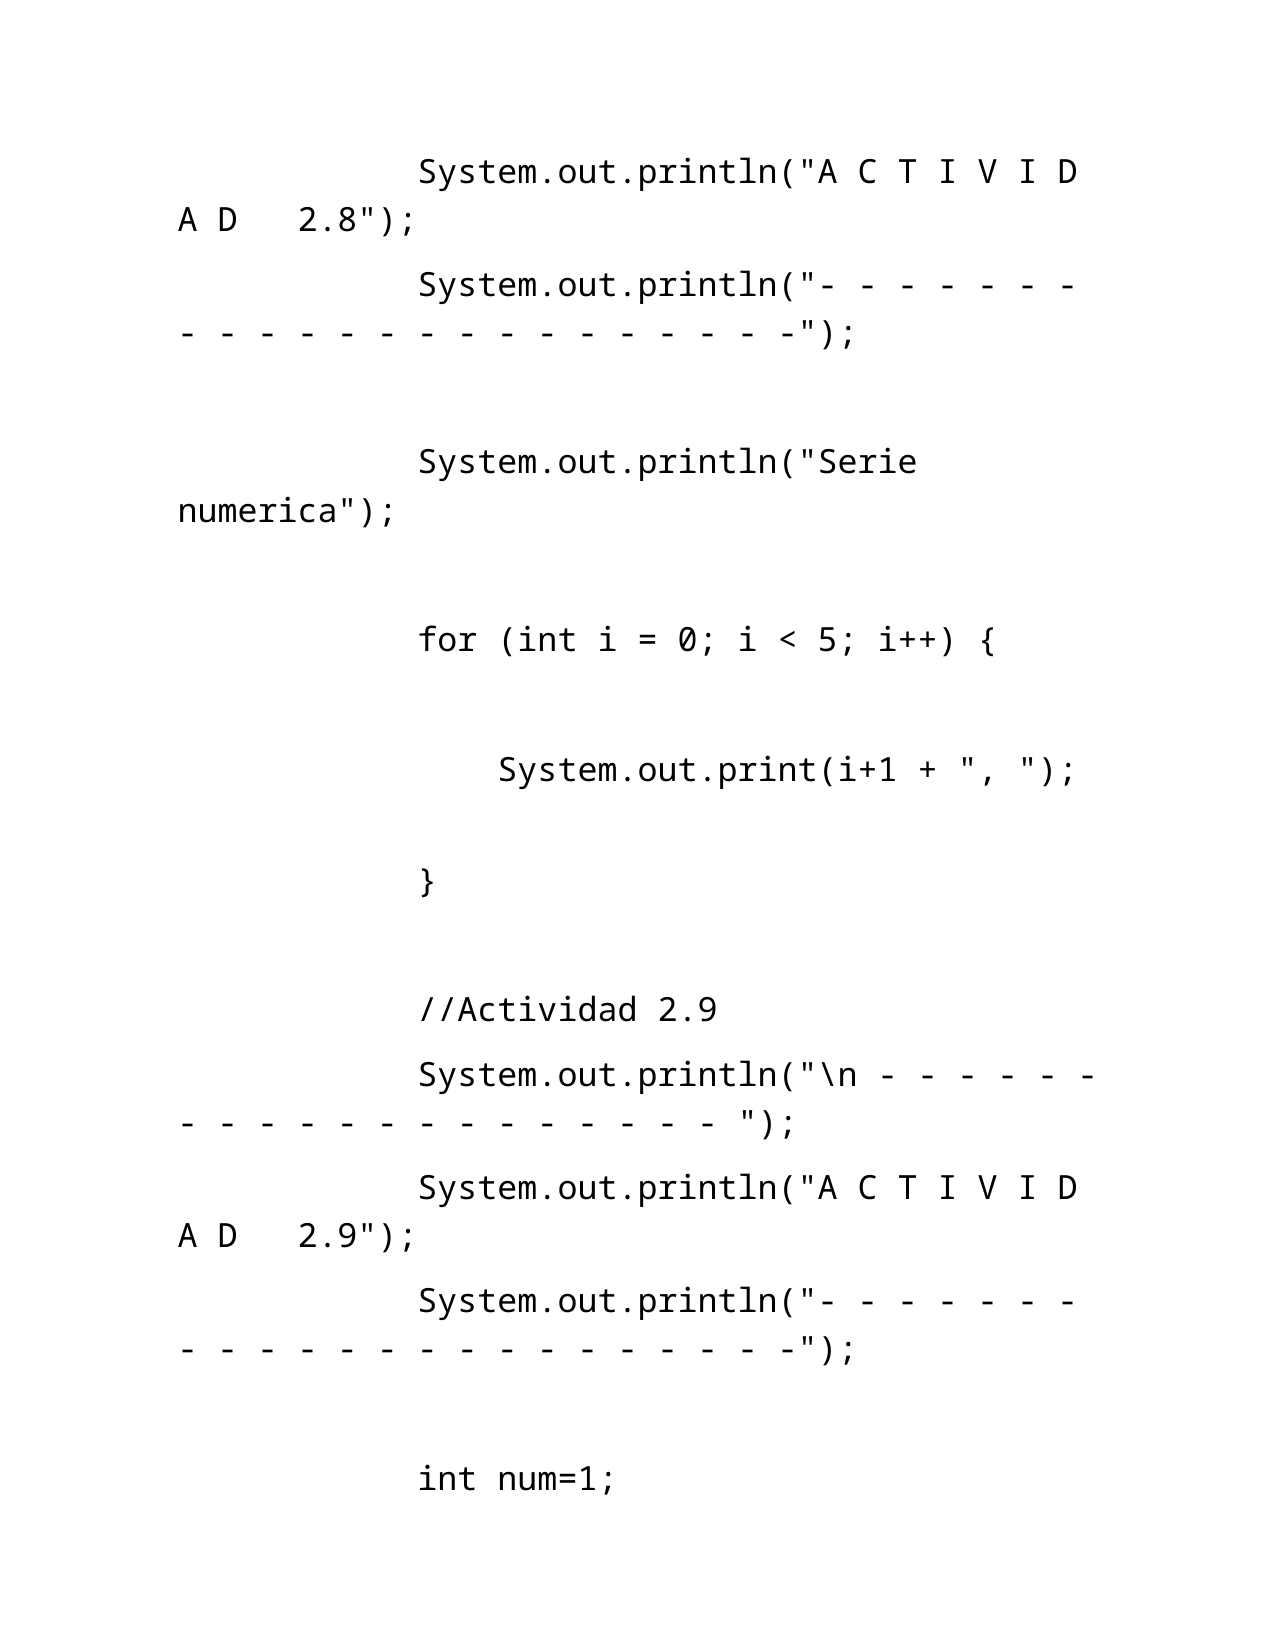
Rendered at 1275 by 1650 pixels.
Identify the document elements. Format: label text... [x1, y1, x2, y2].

text System.out.println("\n - - - - - - - - - - - - - - - - - - - - "); [177, 1051, 1098, 1144]
text } [177, 857, 1098, 902]
text //Actividad 2.9 [177, 986, 1098, 1032]
text System.out.println("A C T I V I D A D 2.8"); [177, 148, 1098, 241]
text System.out.println("A C T I V I D A D 2.9"); [177, 1164, 1098, 1257]
text System.out.println("- - - - - - - - - - - - - - - - - - - - - - -"); [177, 261, 1098, 354]
text System.out.println("- - - - - - - - - - - - - - - - - - - - - - -"); [177, 1277, 1098, 1370]
text for (int i = 0; i < 5; i++) { [177, 616, 1098, 661]
text System.out.println("Serie numerica"); [177, 438, 1098, 532]
text int num=1; [177, 1454, 1098, 1500]
text System.out.print(i+1 + ", "); [177, 746, 1098, 791]
